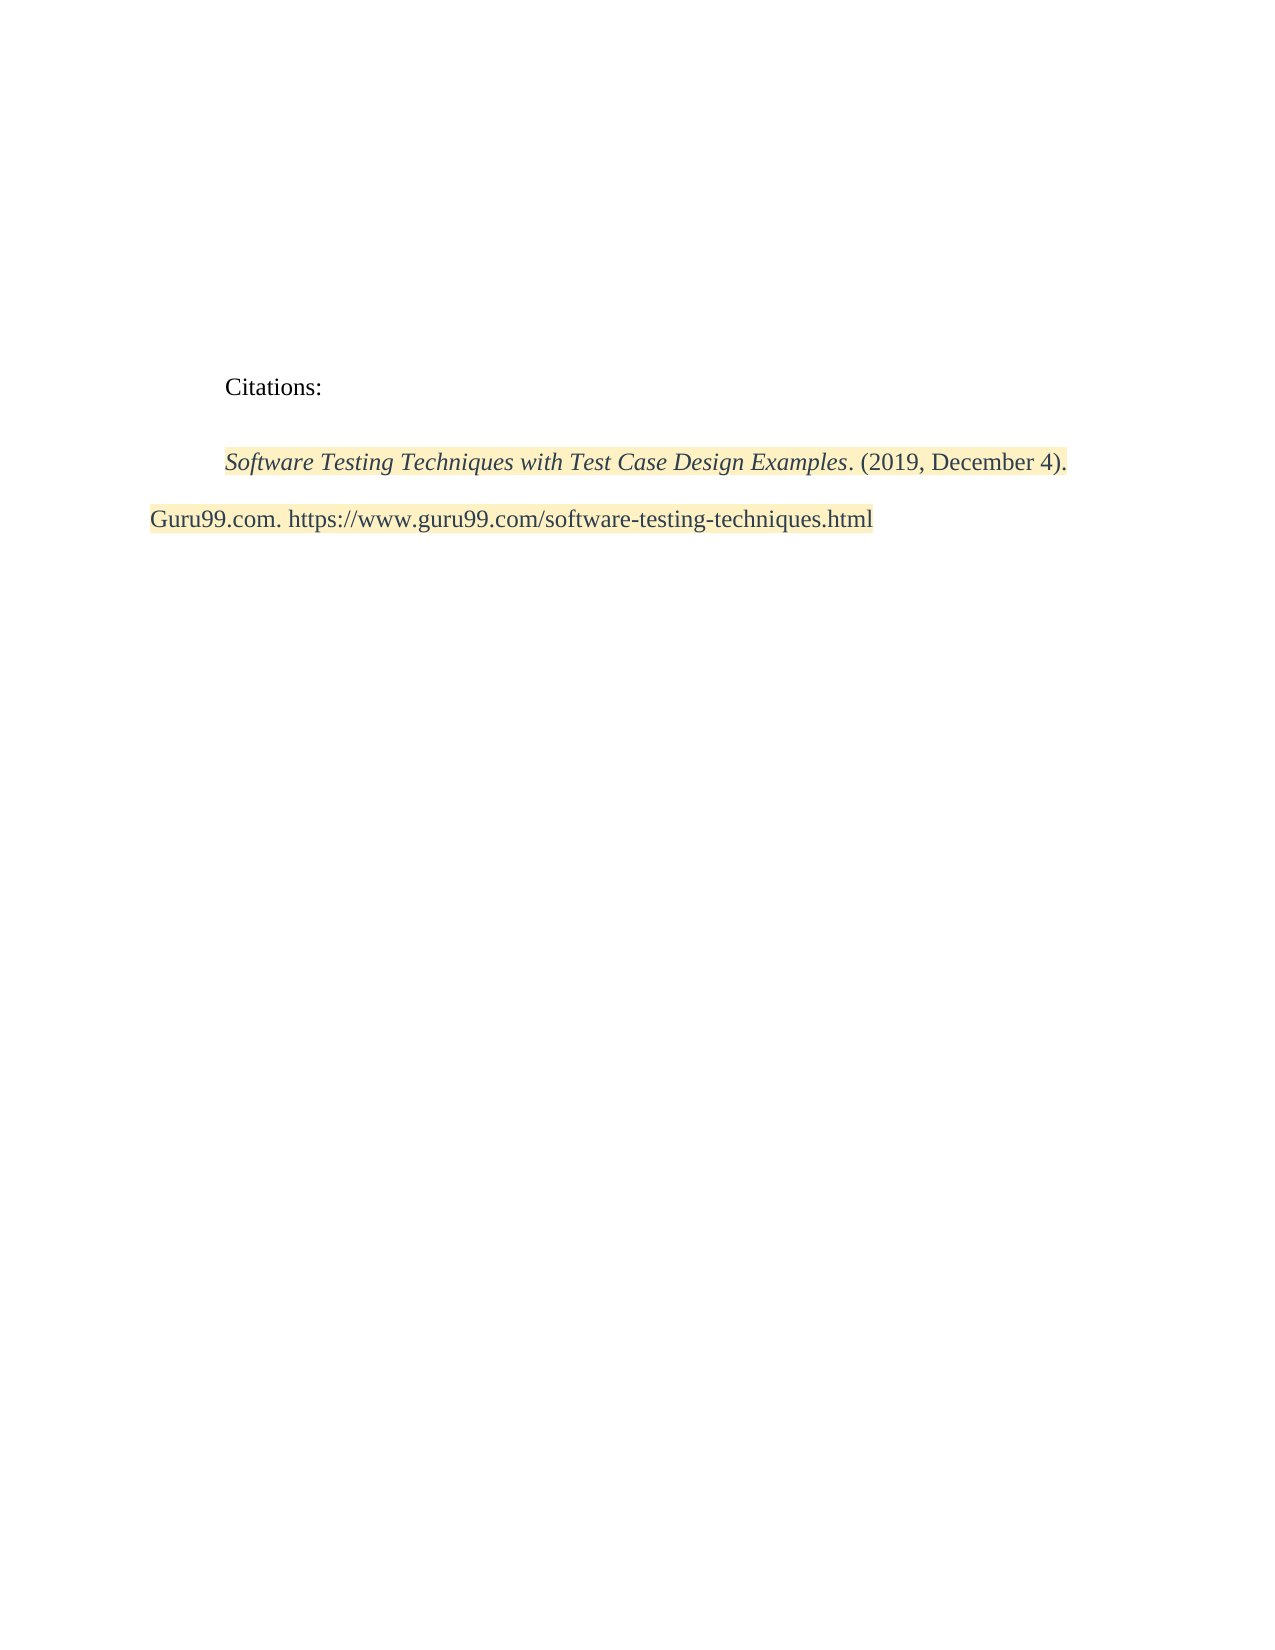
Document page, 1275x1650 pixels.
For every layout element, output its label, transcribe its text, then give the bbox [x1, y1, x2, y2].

text Software Testing Techniques with Test Case Design Examples. (2019, December 4). Guru99.com. https://www.guru99.com/software-testing-techniques.html [150, 447, 1125, 533]
text Citations: [150, 372, 1125, 401]
